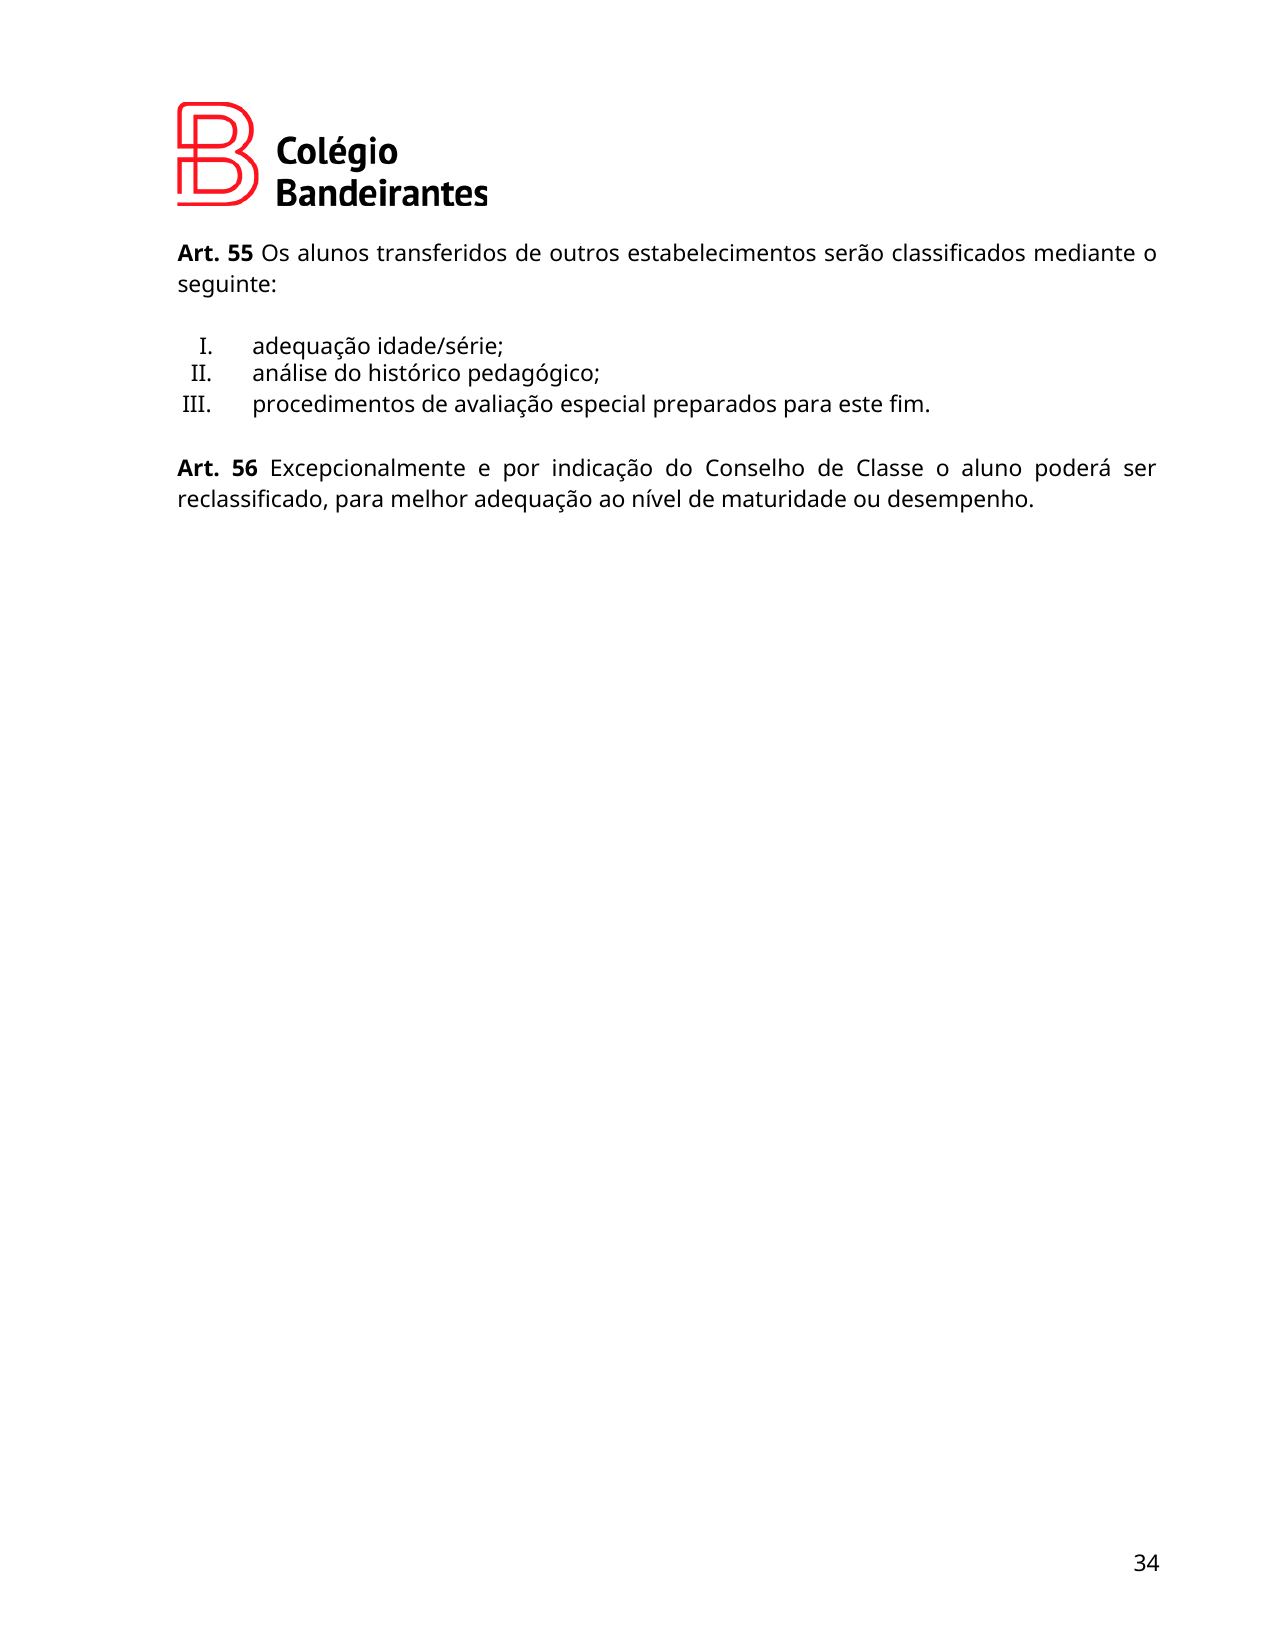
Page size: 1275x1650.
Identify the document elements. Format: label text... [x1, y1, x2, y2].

list análise do histórico pedagógico; [191, 360, 1169, 387]
text Art. 56 Excepcionalmente e por indicação do Conselho de Classe o aluno poderá ser reclassificado, para melhor adequação ao nível de maturidade ou desempenho. [177, 451, 1157, 514]
picture [177, 102, 488, 206]
list procedimentos de avaliação especial preparados para este fim. [182, 387, 1169, 419]
text Art. 55 Os alunos transferidos de outros estabelecimentos serão classificados mediante o seguinte: [177, 237, 1157, 299]
list adequação idade/série; [199, 332, 1169, 360]
